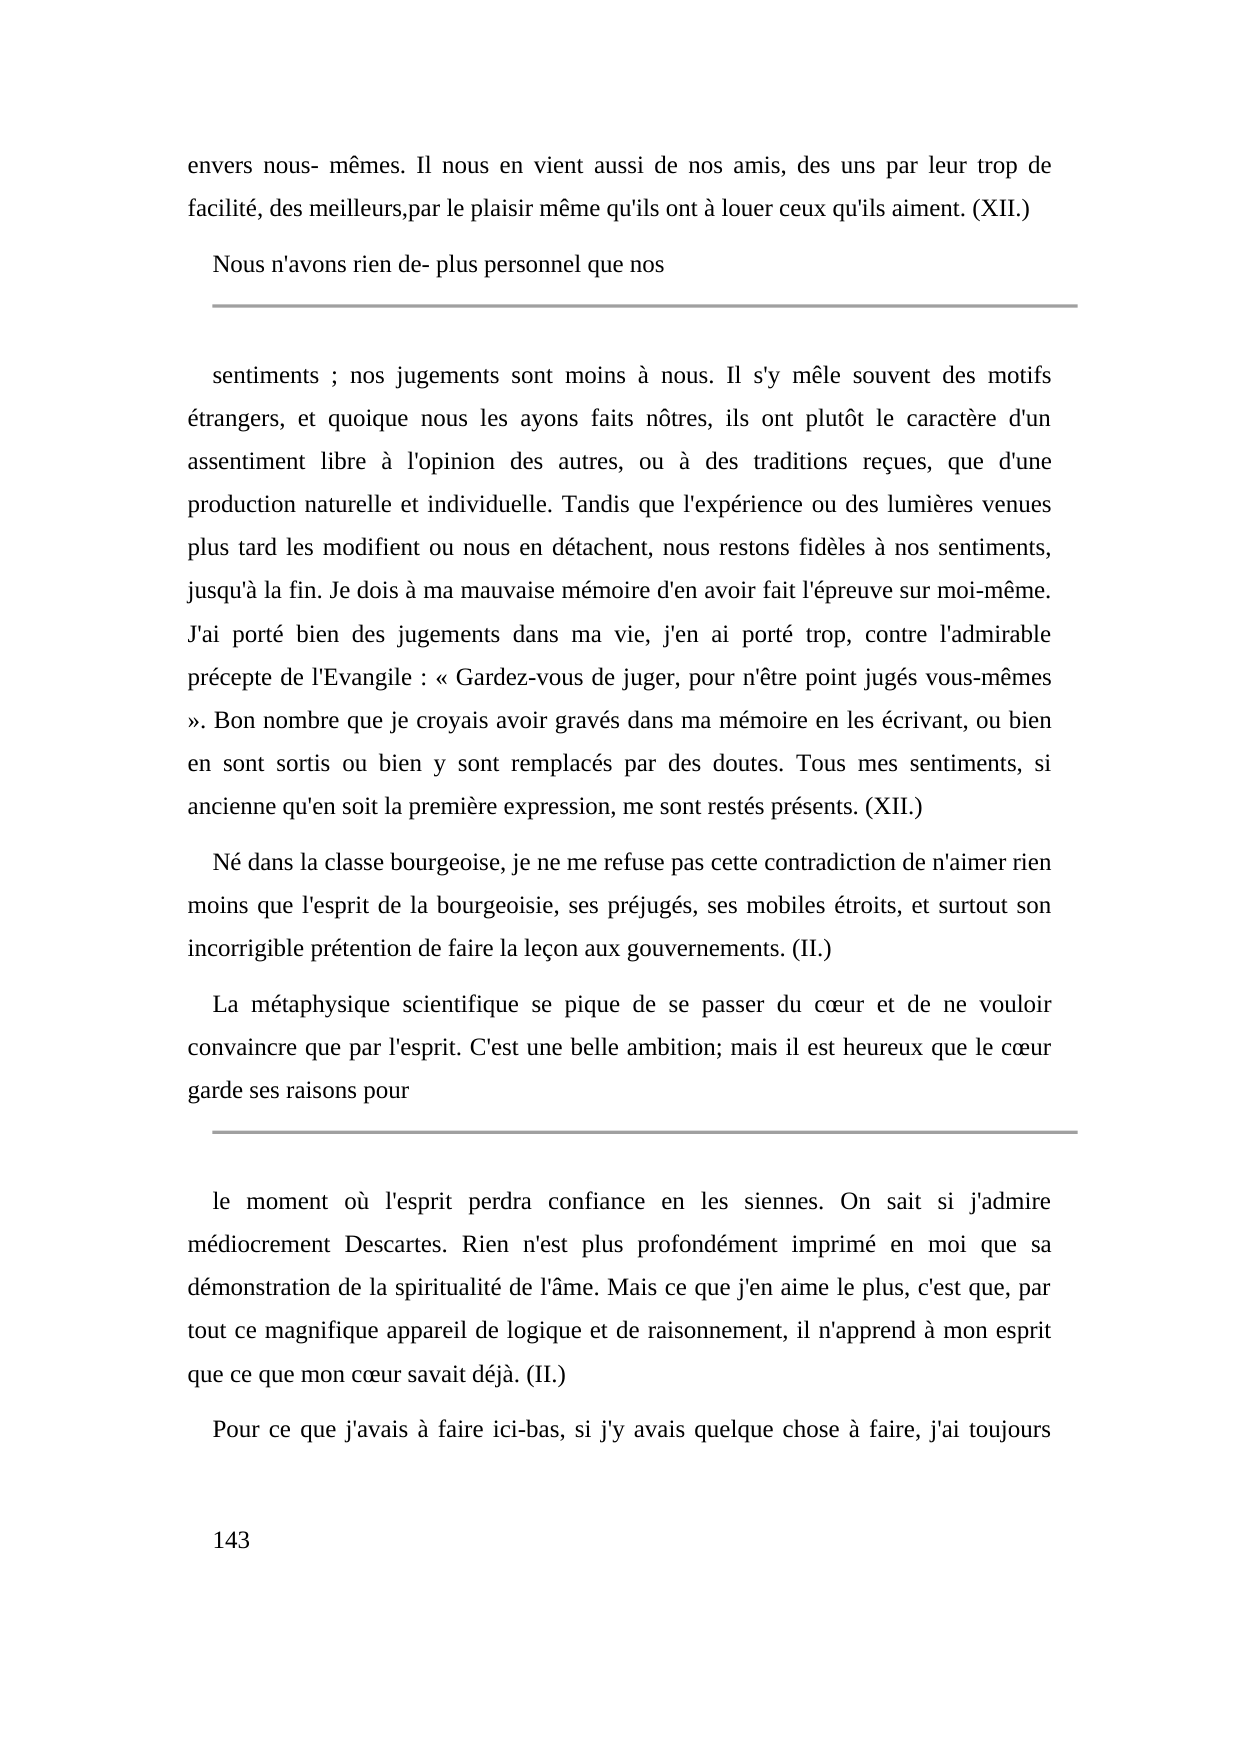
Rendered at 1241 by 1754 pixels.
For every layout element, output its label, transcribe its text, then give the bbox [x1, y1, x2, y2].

text La métaphysique scientifique se pique de se passer du cœur et de ne vouloir convaincre que par l'esprit. C'est une belle ambition; mais il est heureux que le cœur garde ses raisons pour [187, 989, 1053, 1104]
text Né dans la classe bourgeoise, je ne me refuse pas cette contradiction de n'aimer rien moins que l'esprit de la bourgeoisie, ses préjugés, ses mobiles étroits, et surtout son incorrigible prétention de faire la leçon aux gouvernements. (II.) [187, 847, 1053, 962]
text sentiments ; nos jugements sont moins à nous. Il s'y mêle souvent des motifs étrangers, et quoique nous les ayons faits nôtres, ils ont plutôt le caractère d'un assentiment libre à l'opinion des autres, ou à des traditions reçues, que d'une production naturelle et individuelle. Tandis que l'expérience ou des lumières venues plus tard les modifient ou nous en détachent, nous restons fidèles à nos sentiments, jusqu'à la fin. Je dois à ma mauvaise mémoire d'en avoir fait l'épreuve sur moi-même. J'ai porté bien des jugements dans ma vie, j'en ai porté trop, contre l'admirable précepte de l'Evangile : « Gardez-vous de juger, pour n'être point jugés vous-mêmes ». Bon nombre que je croyais avoir gravés dans ma mémoire en les écrivant, ou bien en sont sortis ou bien y sont remplacés par des doutes. Tous mes sentiments, si ancienne qu'en soit la première expression, me sont restés présents. (XII.) [187, 360, 1053, 820]
text le moment où l'esprit perdra confiance en les siennes. On sait si j'admire médiocrement Descartes. Rien n'est plus profondément imprimé en moi que sa démonstration de la spiritualité de l'âme. Mais ce que j'en aime le plus, c'est que, par tout ce magnifique appareil de logique et de raisonnement, il n'apprend à mon esprit que ce que mon cœur savait déjà. (II.) [187, 1186, 1053, 1387]
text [187, 1414, 1053, 1443]
text Nous n'avons rien de- plus personnel que nos [187, 249, 1053, 277]
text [187, 150, 1053, 222]
